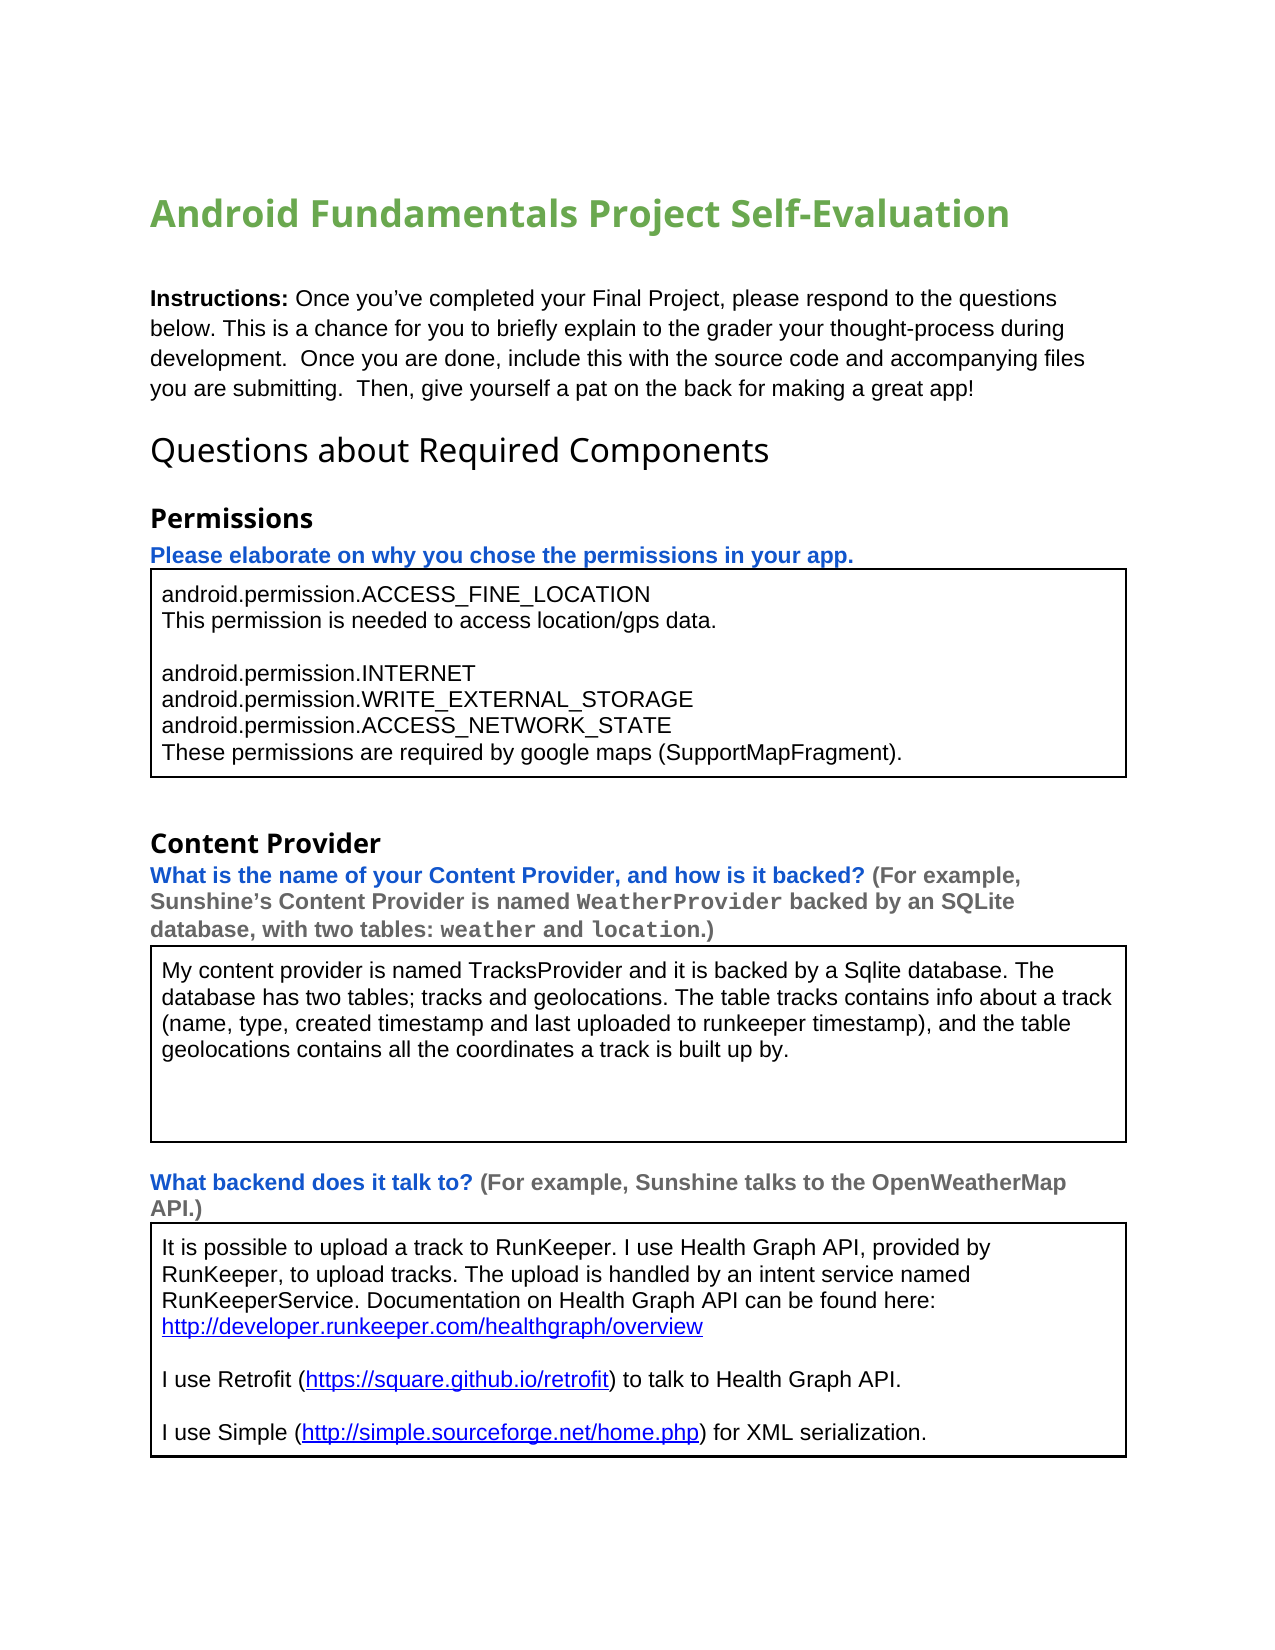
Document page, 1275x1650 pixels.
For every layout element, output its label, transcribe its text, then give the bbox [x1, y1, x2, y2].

subtitle Permissions [150, 499, 1125, 536]
table_header My content provider is named TracksProvider and it is backed by a Sqlite database. The database has two tables; tracks and geolocations. The table tracks contains info about a track (name, type, created timestamp and last uploaded to runkeeper timestamp), and the table geolocations contains all the coordinates a track is built up by. [152, 947, 1125, 1141]
text What backend does it talk to? (For example, Sunshine talks to the OpenWeatherMap API.) [150, 1169, 1125, 1222]
subtitle Questions about Required Components [150, 426, 1125, 472]
text What is the name of your Content Provider, and how is it backed? (For example, Sunshine’s Content Provider is named WeatherProvider backed by an SQLite database, with two tables: weather and location.) [150, 862, 1125, 945]
text Instructions: Once you’ve completed your Final Project, please respond to the questions below. This is a chance for you to briefly explain to the grader your thought-process during development. Once you are done, include this with the source code and accompanying files you are submitting. Then, give yourself a pat on the back for making a great app! [150, 285, 1125, 402]
subtitle Android Fundamentals Project Self-Evaluation [150, 187, 1125, 238]
table_header android.permission.ACCESS_FINE_LOCATION This permission is needed to access location/gps data. android.permission.INTERNET android.permission.WRITE_EXTERNAL_STORAGE android.permission.ACCESS_NETWORK_STATE These permissions are required by google maps (SupportMapFragment). [152, 570, 1125, 776]
subtitle Content Provider [150, 825, 1125, 862]
table_header It is possible to upload a track to RunKeeper. I use Health Graph API, provided by RunKeeper, to upload tracks. The upload is handled by an intent service named RunKeeperService. Documentation on Health Graph API can be found here: http://developer.runkeeper.com/healthgraph/overview I use Retrofit (https://square.github.io/retrofit) to talk to Health Graph API. I use Simple (http://simple.sourceforge.net/home.php) for XML serialization. [152, 1224, 1125, 1455]
text Please elaborate on why you chose the permissions in your app. [150, 542, 1125, 568]
